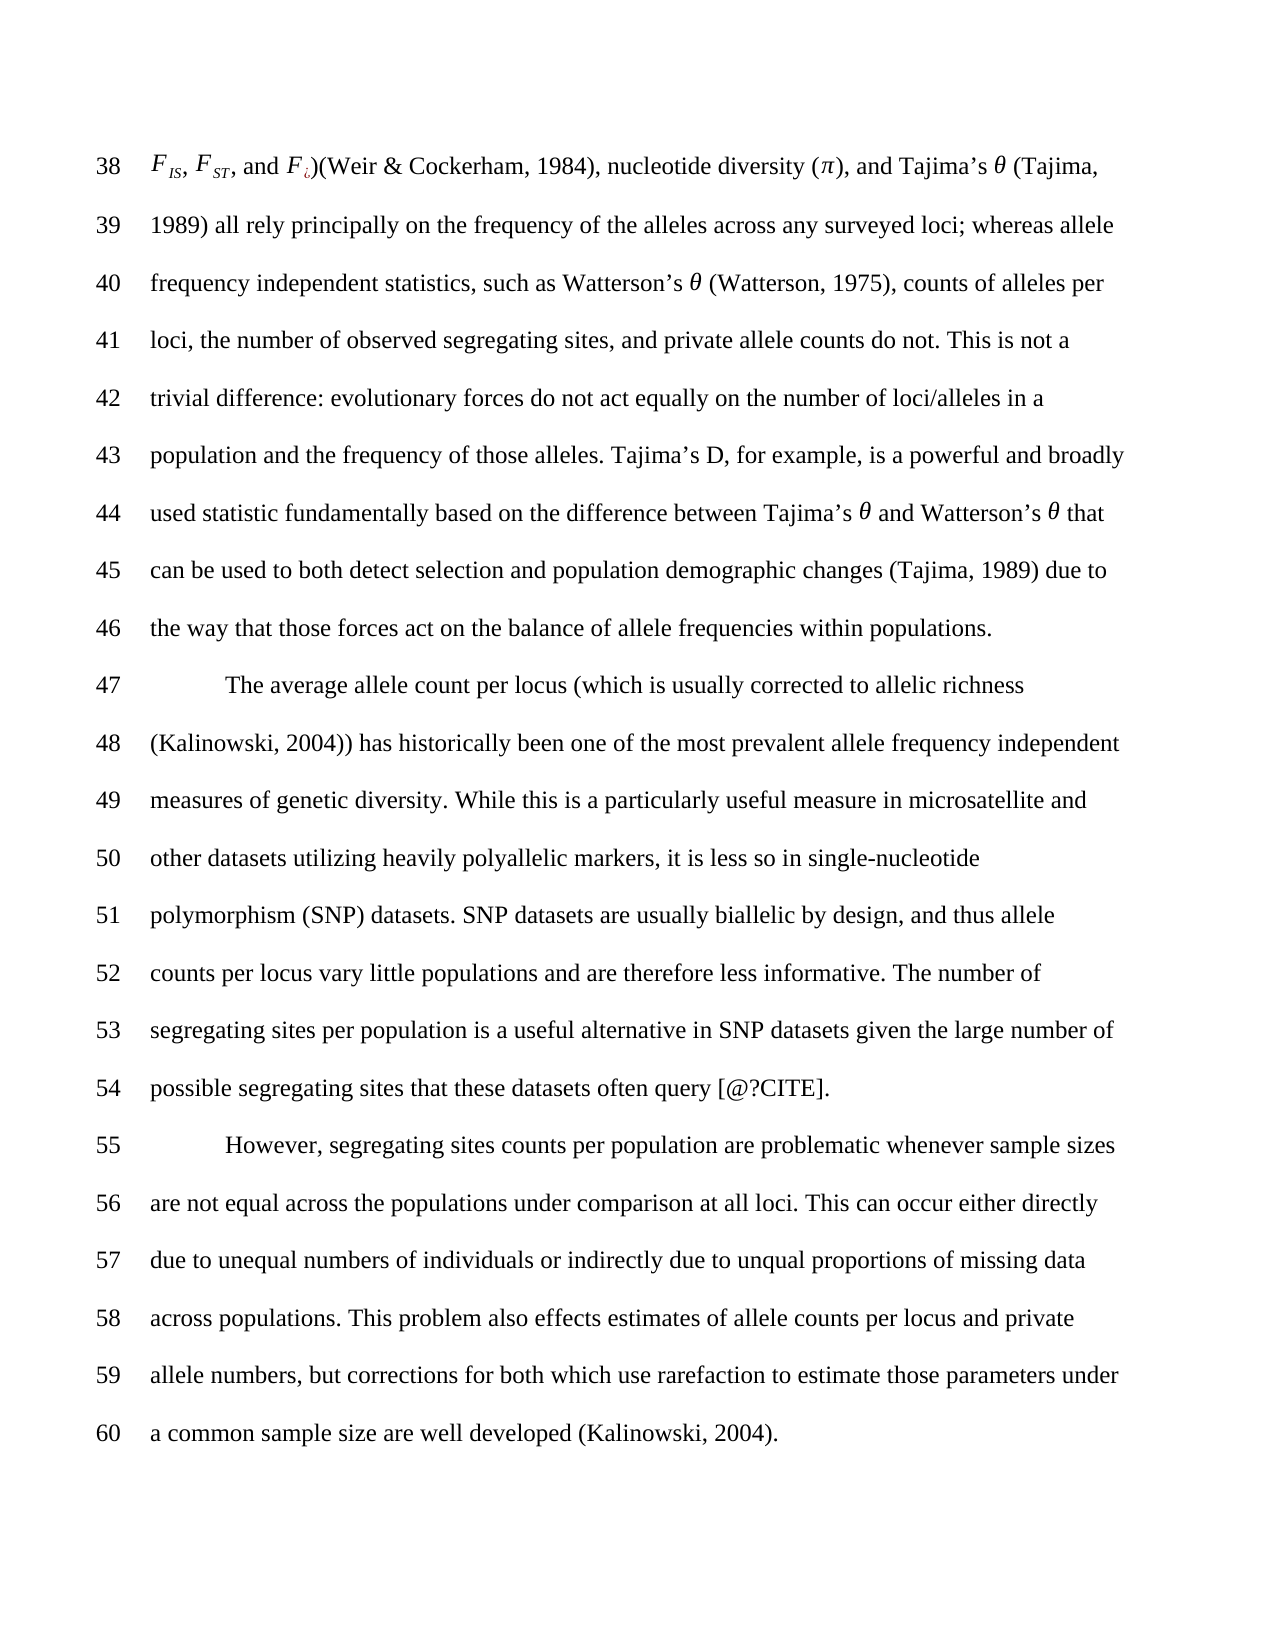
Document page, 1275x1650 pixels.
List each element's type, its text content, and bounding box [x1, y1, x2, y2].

text The average allele count per locus (which is usually corrected to allelic richness (Kalinowski, 2004)) has historically been one of the most prevalent allele frequency independent measures of genetic diversity. While this is a particularly useful measure in microsatellite and other datasets utilizing heavily polyallelic markers, it is less so in single-nucleotide polymorphism (SNP) datasets. SNP datasets are usually biallelic by design, and thus allele counts per locus vary little populations and are therefore less informative. The number of segregating sites per population is a useful alternative in SNP datasets given the large number of possible segregating sites that these datasets often query [@?CITE]. [150, 670, 1125, 1101]
text However, segregating sites counts per population are problematic whenever sample sizes are not equal across the populations under comparison at all loci. This can occur either directly due to unequal numbers of individuals or indirectly due to unqual proportions of missing data across populations. This problem also effects estimates of allele counts per locus and private allele numbers, but corrections for both which use rarefaction to estimate those parameters under a common sample size are well developed (Kalinowski, 2004). [150, 1130, 1125, 1446]
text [150, 150, 1125, 641]
